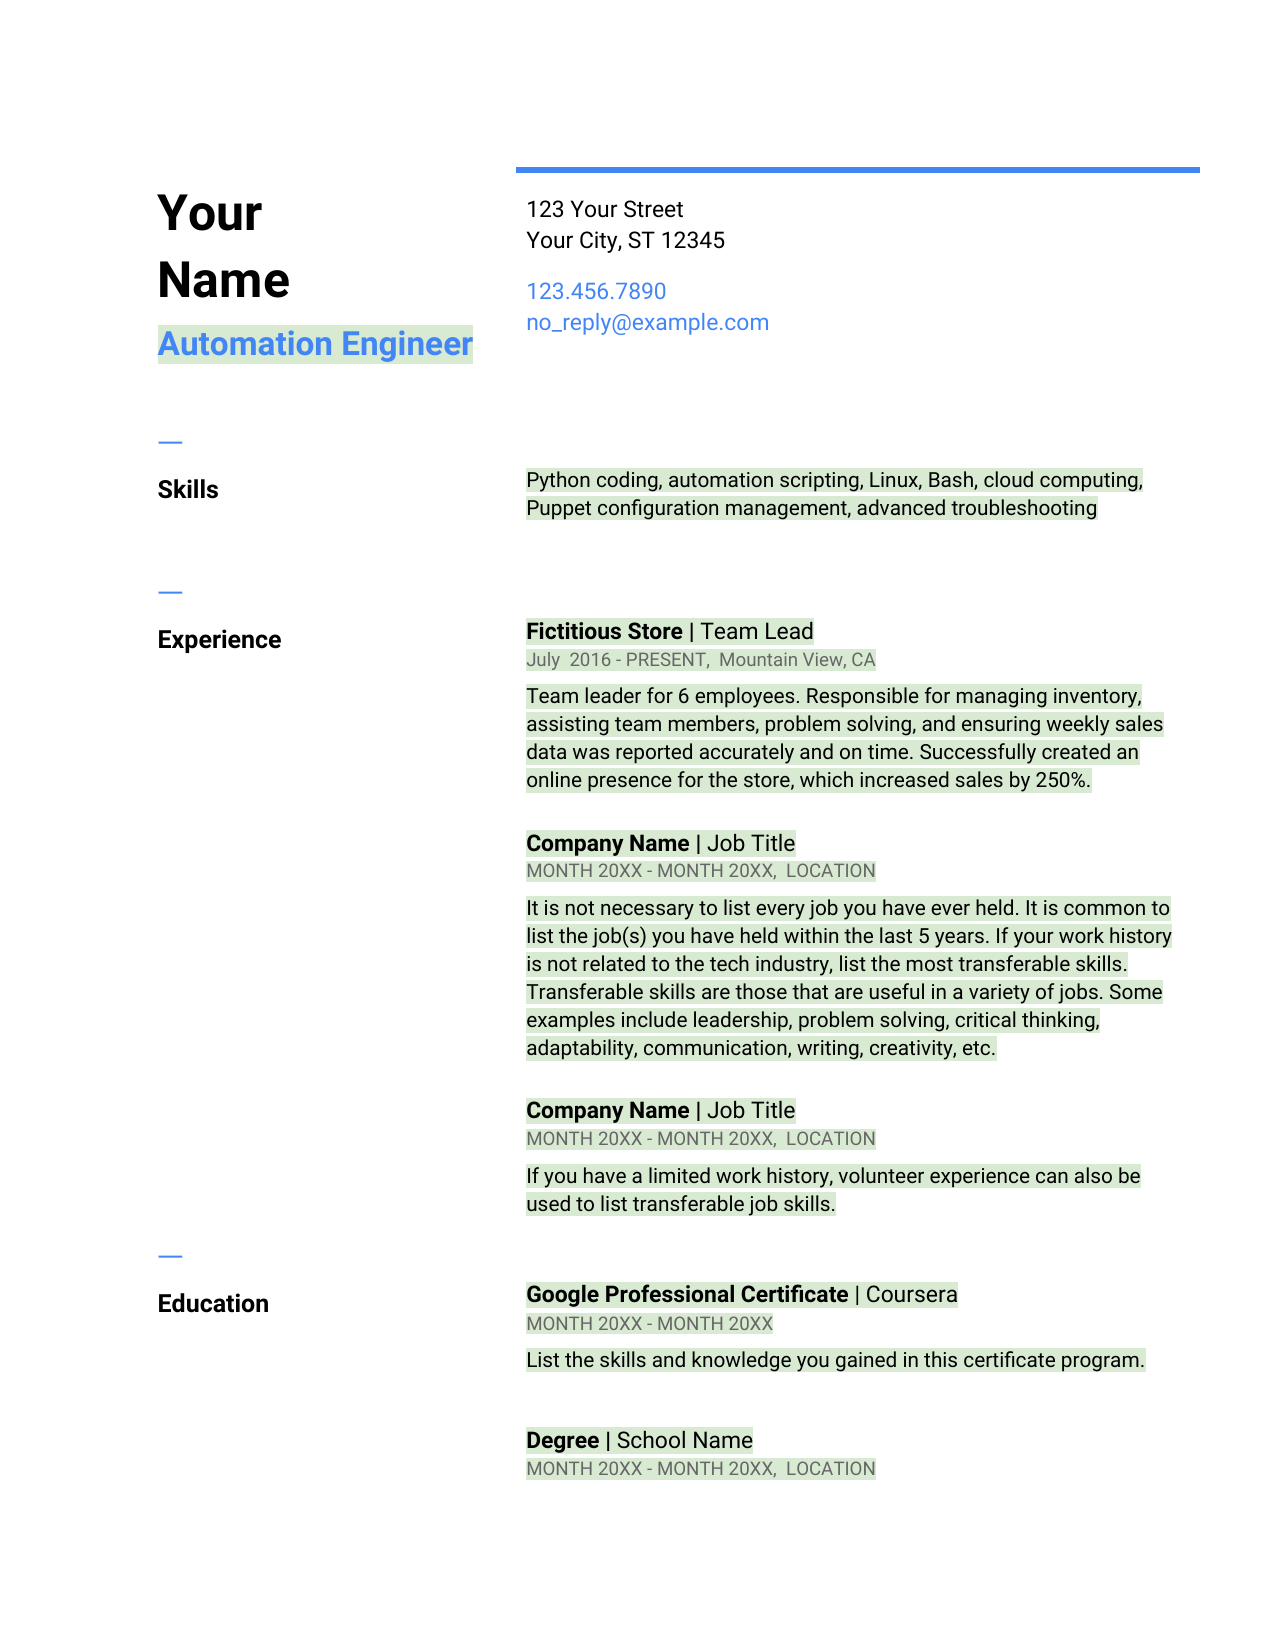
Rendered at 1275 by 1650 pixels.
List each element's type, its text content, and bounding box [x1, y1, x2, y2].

table_cell ㅡ Education [150, 1231, 516, 1500]
table_header Your Name Automation Engineer [150, 167, 516, 417]
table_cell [516, 1231, 1200, 1500]
table_cell Python coding, automation scripting, Linux, Bash, cloud computing, Puppet configuration management, advanced troubleshooting [516, 417, 1200, 567]
table_cell ㅡ Skills [150, 417, 516, 567]
table_cell ㅡ Experience [150, 567, 516, 1231]
table_header 123 Your Street Your City, ST 12345 123.456.7890 no_reply@example.com [516, 173, 1200, 417]
table_cell Fictitious Store | Team Lead July 2016 - PRESENT, Mountain View, CA Team leader for 6 employees. Responsible for managing inventory, assisting team members, problem solving, and ensuring weekly sales data was reported accurately and on time. Successfully created an online presence for the store, which increased sales by 250%. Company Name | Job Title MONTH 20XX - MONTH 20XX, LOCATION It is not necessary to list every job you have ever held. It is common to list the job(s) you have held within the last 5 years. If your work history is not related to the tech industry, list the most transferable skills. Transferable skills are those that are useful in a variety of jobs. Some examples include leadership, problem solving, critical thinking, adaptability, communication, writing, creativity, etc. Company Name | Job Title MONTH 20XX - MONTH 20XX, LOCATION If you have a limited work history, volunteer experience can also be used to list transferable job skills. [516, 567, 1200, 1231]
